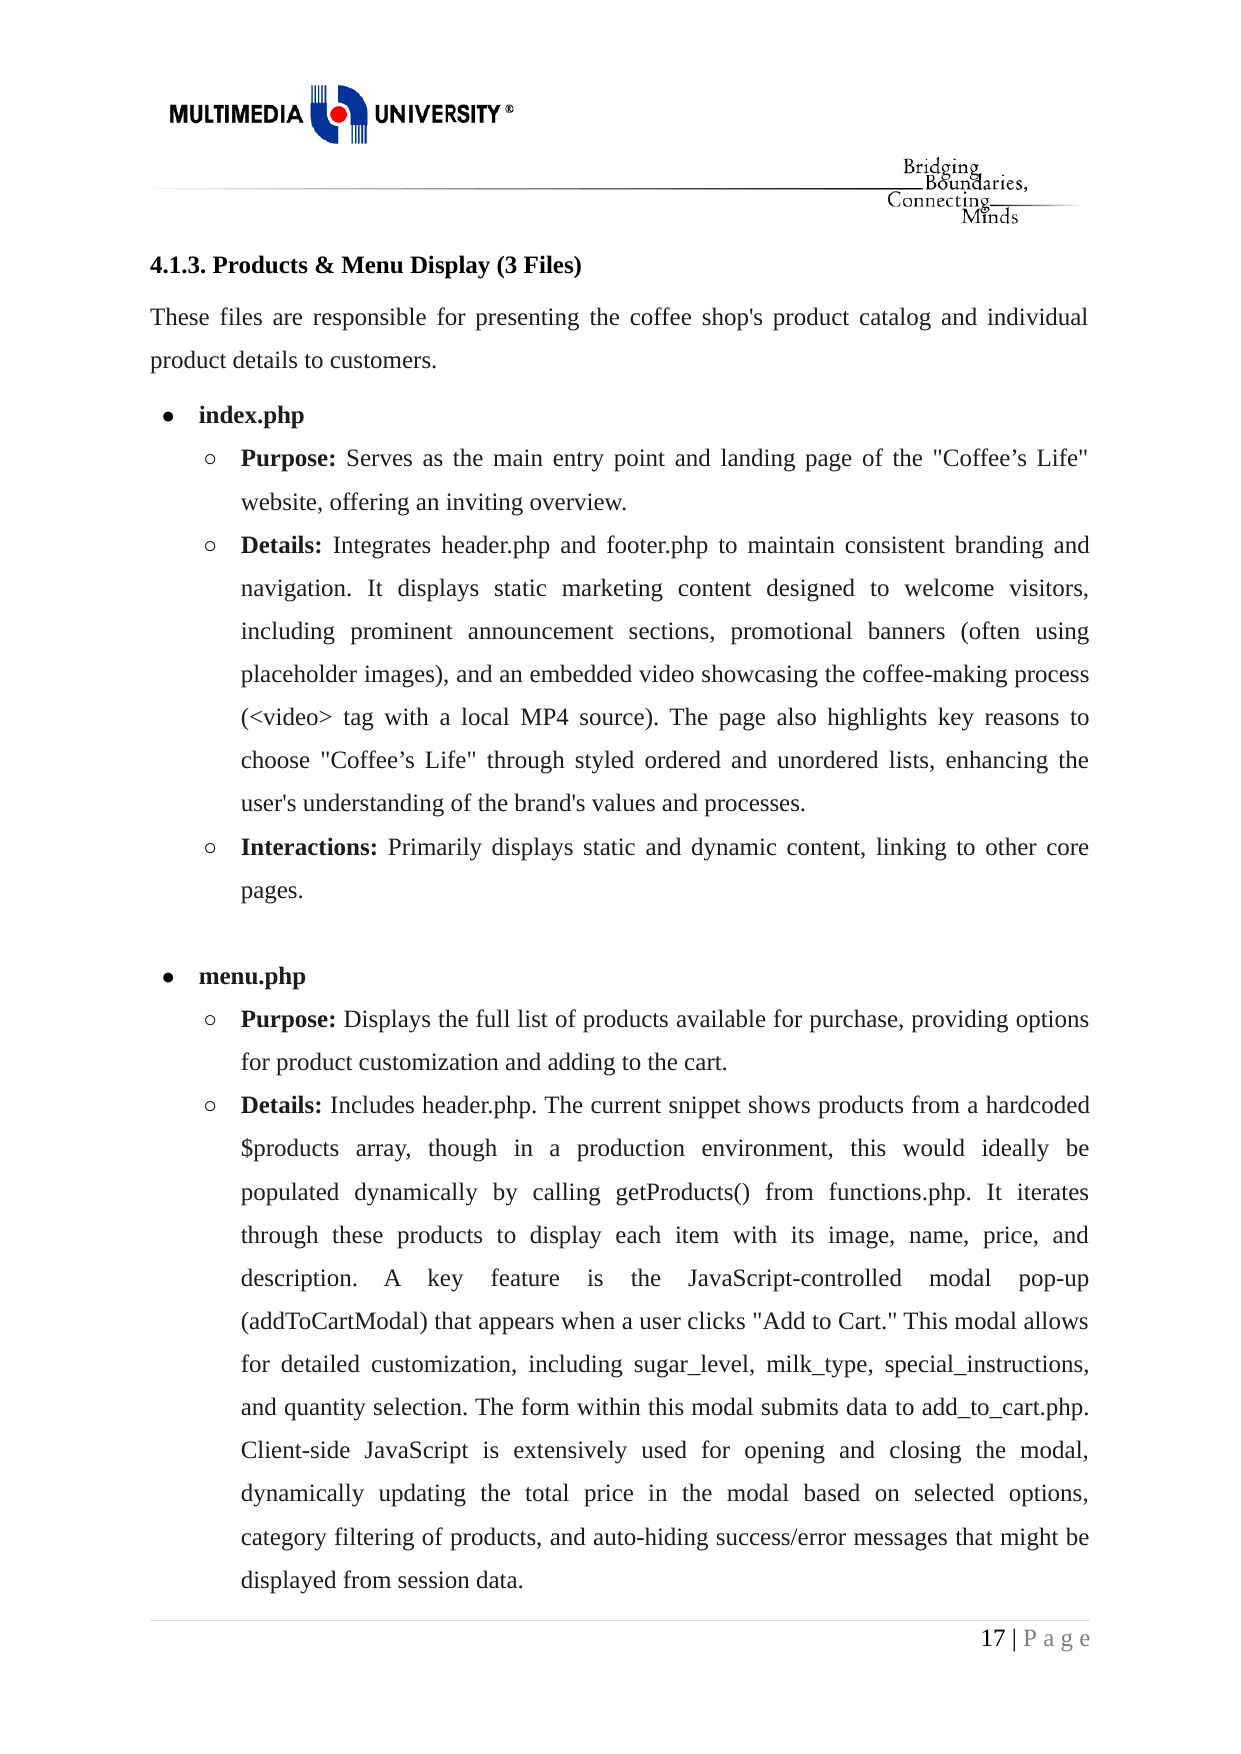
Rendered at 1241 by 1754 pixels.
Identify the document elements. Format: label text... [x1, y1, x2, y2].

list menu.php [161, 961, 1090, 990]
list Details: Integrates header.php and footer.php to maintain consistent branding and navigation. It displays static marketing content designed to welcome visitors, including prominent announcement sections, promotional banners (often using placeholder images), and an embedded video showcasing the coffee-making process (<video> tag with a local MP4 source). The page also highlights key reasons to choose "Coffee’s Life" through styled ordered and unordered lists, enhancing the user's understanding of the brand's values and processes. [203, 530, 1090, 817]
list Purpose: Serves as the main entry point and landing page of the "Coffee’s Life" website, offering an inviting overview. [203, 443, 1090, 515]
text These files are responsible for presenting the coffee shop's product catalog and individual product details to customers. [150, 302, 1090, 373]
list index.php [161, 400, 1090, 429]
list Interactions: Primarily displays static and dynamic content, linking to other core pages. [203, 832, 1090, 903]
picture [150, 73, 1091, 234]
subtitle 4.1.3. Products & Menu Display (3 Files) [150, 250, 1090, 279]
list Purpose: Displays the full list of products available for purchase, providing options for product customization and adding to the cart. [203, 1004, 1090, 1076]
list Details: Includes header.php. The current snippet shows products from a hardcoded $products array, though in a production environment, this would ideally be populated dynamically by calling getProducts() from functions.php. It iterates through these products to display each item with its image, name, price, and description. A key feature is the JavaScript-controlled modal pop-up (addToCartModal) that appears when a user clicks "Add to Cart." This modal allows for detailed customization, including sugar_level, milk_type, special_instructions, and quantity selection. The form within this modal submits data to add_to_cart.php. Client-side JavaScript is extensively used for opening and closing the modal, dynamically updating the total price in the modal based on selected options, category filtering of products, and auto-hiding success/error messages that might be displayed from session data. [203, 1090, 1090, 1593]
